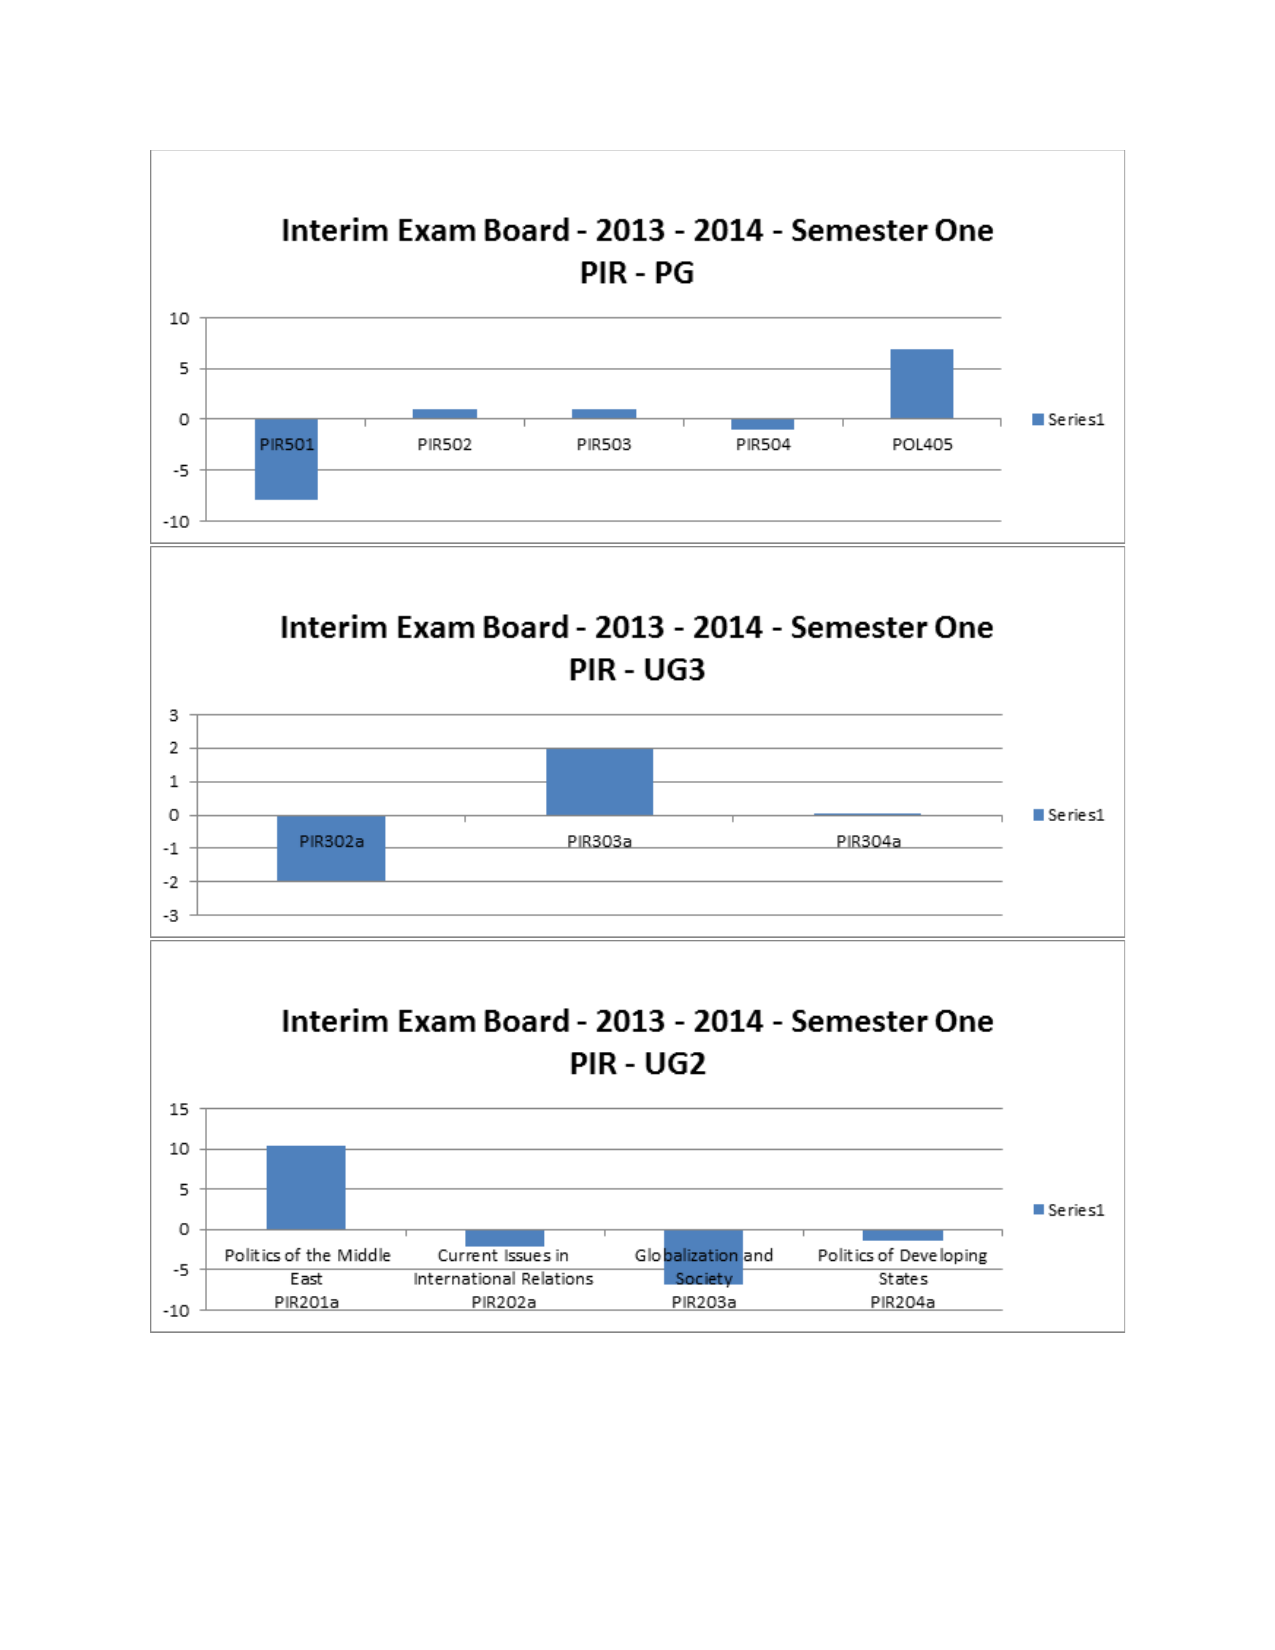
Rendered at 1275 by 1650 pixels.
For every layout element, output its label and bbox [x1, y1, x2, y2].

picture [150, 150, 1125, 544]
picture [150, 546, 1125, 938]
picture [150, 940, 1125, 1333]
